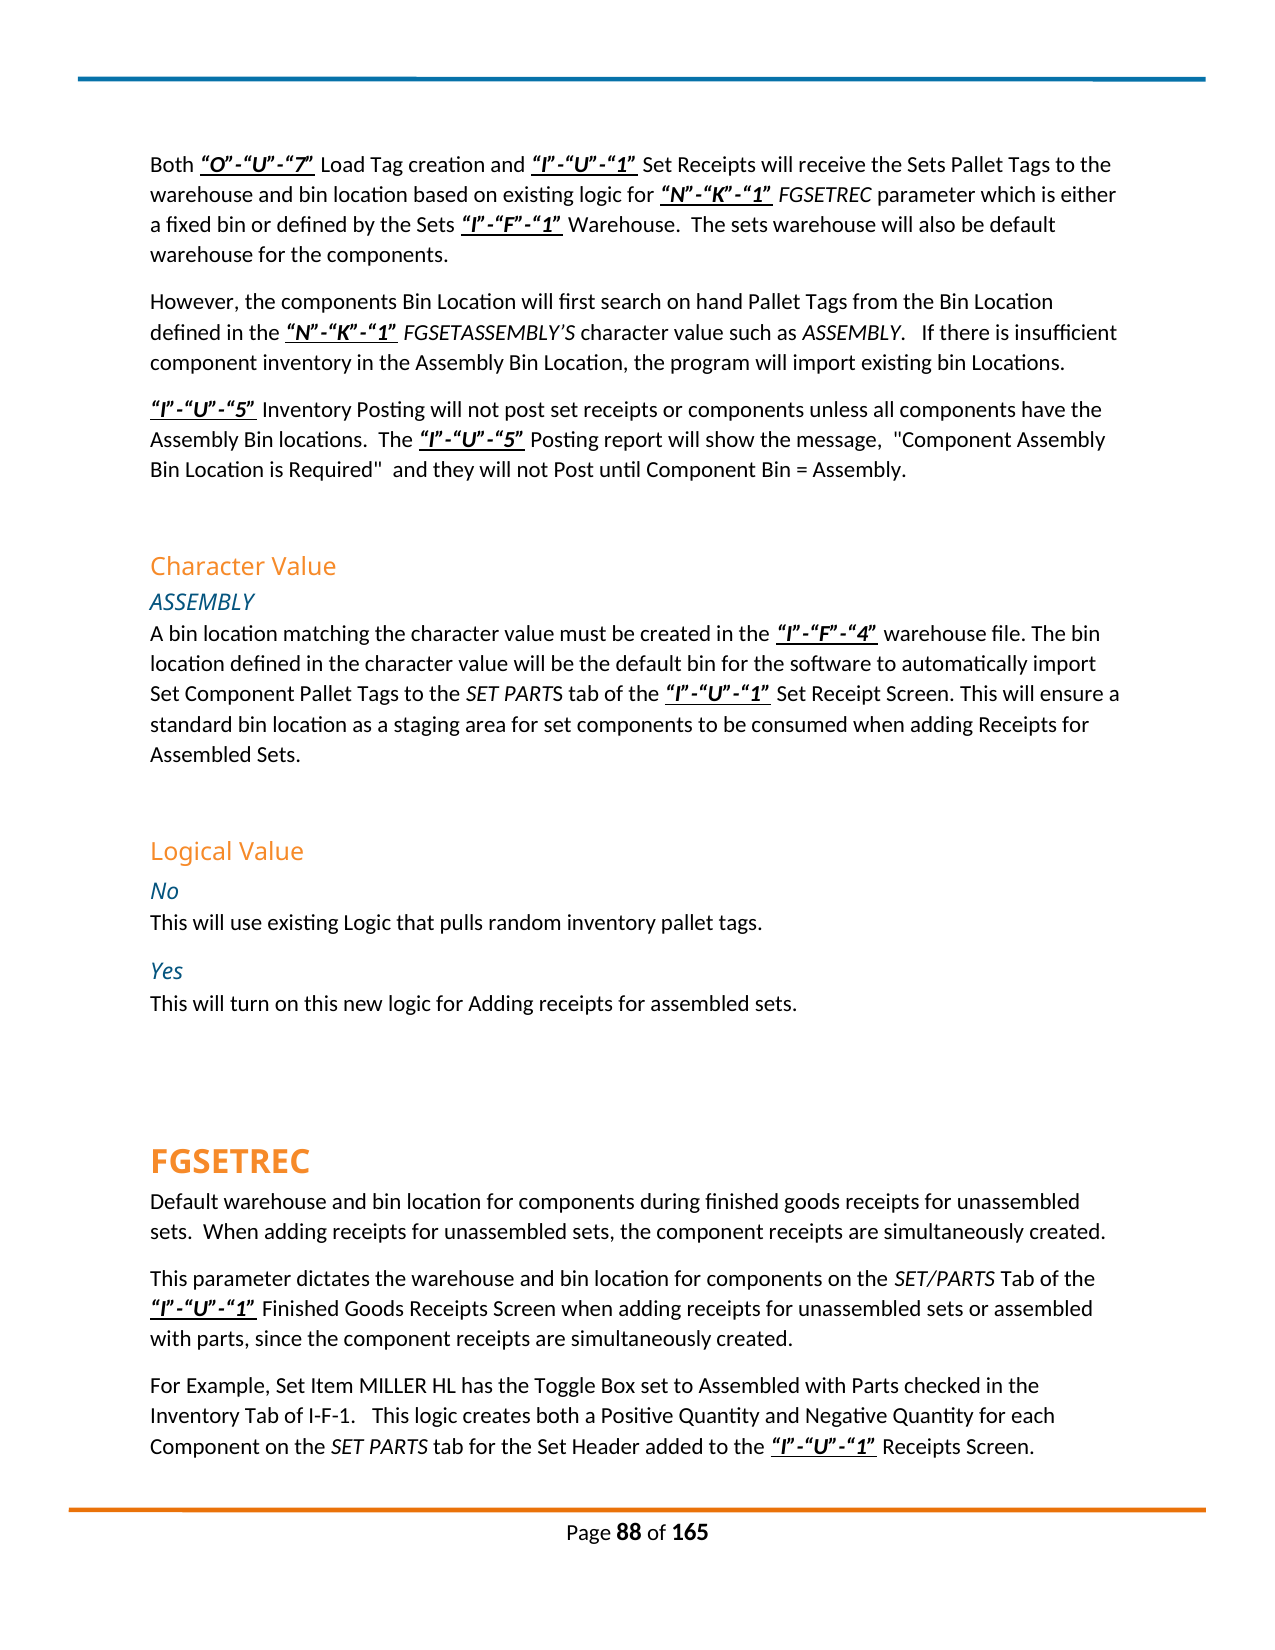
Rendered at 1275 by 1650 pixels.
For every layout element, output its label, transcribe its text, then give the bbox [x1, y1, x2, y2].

text This will use existing Logic that pulls random inventory pallet tags. [150, 908, 1125, 936]
subtitle Yes [150, 955, 1125, 987]
text However, the components Bin Location will first search on hand Pallet Tags from the Bin Location defined in the “N”-“K”-“1” FGSETASSEMBLY’S character value such as ASSEMBLY. If there is insufficient component inventory in the Assembly Bin Location, the program will import existing bin Locations. [150, 287, 1125, 376]
text For Example, Set Item MILLER HL has the Toggle Box set to Assembled with Parts checked in the Inventory Tab of I-F-1. This logic creates both a Positive Quantity and Negative Quantity for each Component on the SET PARTS tab for the Set Header added to the “I”-“U”-“1” Receipts Screen. [150, 1371, 1125, 1460]
subtitle Character Value [150, 549, 1125, 583]
subtitle Logical Value [150, 834, 1125, 868]
text This will turn on this new logic for Adding receipts for assembled sets. [150, 989, 1125, 1017]
text ASSEMBLY A bin location matching the character value must be created in the “I”-“F”-“4” warehouse file. The bin location defined in the character value will be the default bin for the software to automatically import Set Component Pallet Tags to the SET PARTS tab of the “I”-“U”-“1” Set Receipt Screen. This will ensure a standard bin location as a staging area for set components to be consumed when adding Receipts for Assembled Sets. [150, 586, 1125, 768]
text Default warehouse and bin location for components during finished goods receipts for unassembled sets. When adding receipts for unassembled sets, the component receipts are simultaneously created. [150, 1187, 1125, 1245]
text This parameter dictates the warehouse and bin location for components on the SET/PARTS Tab of the “I”-“U”-“1” Finished Goods Receipts Screen when adding receipts for unassembled sets or assembled with parts, since the component receipts are simultaneously created. [150, 1264, 1125, 1352]
subtitle No [150, 875, 1125, 906]
text Both “O”-“U”-“7” Load Tag creation and “I”-“U”-“1” Set Receipts will receive the Sets Pallet Tags to the warehouse and bin location based on existing logic for “N”-“K”-“1” FGSETREC parameter which is either a fixed bin or defined by the Sets “I”-“F”-“1” Warehouse. The sets warehouse will also be default warehouse for the components. [150, 150, 1125, 269]
text “I”-“U”-“5” Inventory Posting will not post set receipts or components unless all components have the Assembly Bin locations. The “I”-“U”-“5” Posting report will show the message, "Component Assembly Bin Location is Required" and they will not Post until Component Bin = Assembly. [150, 395, 1125, 483]
subtitle FGSETREC [150, 1138, 1125, 1183]
